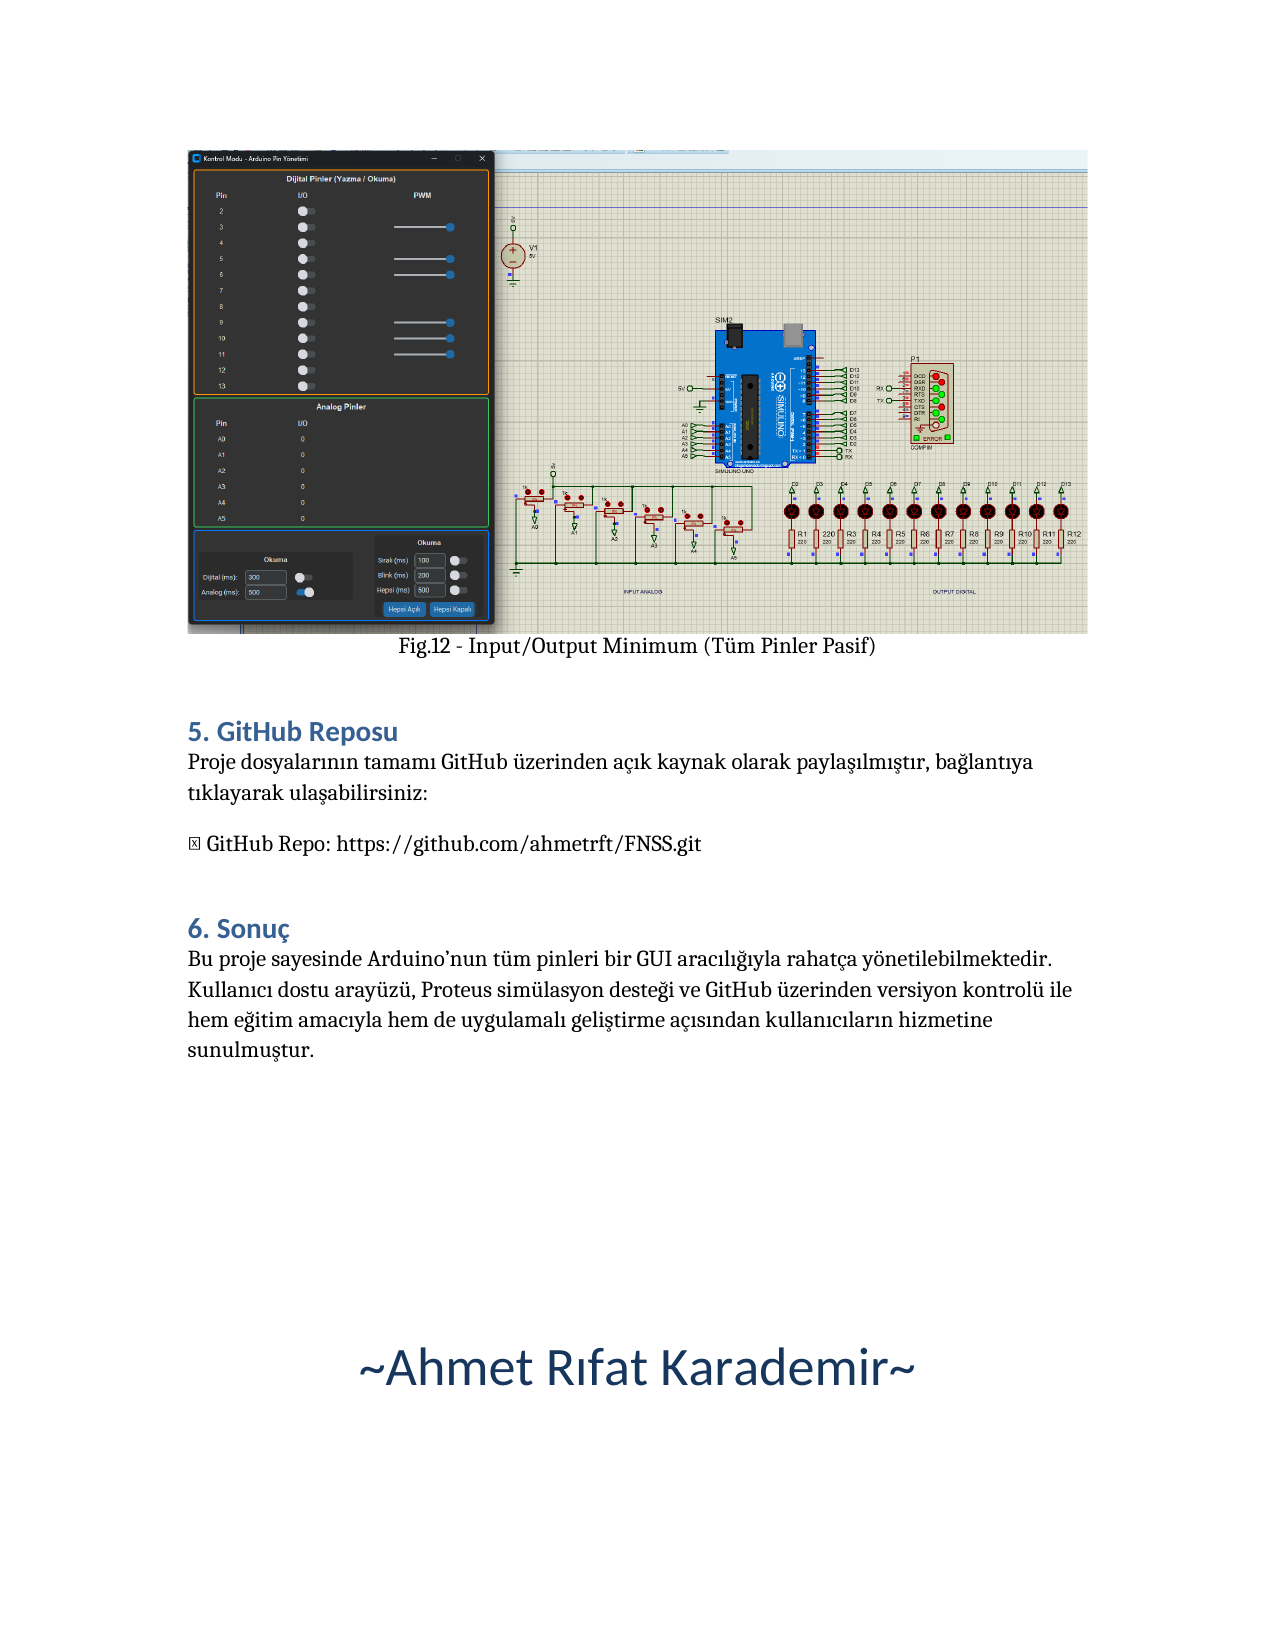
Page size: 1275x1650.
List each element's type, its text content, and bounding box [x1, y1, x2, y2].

text 🔗 GitHub Repo: https://github.com/ahmetrft/FNSS.git [187, 830, 1087, 857]
text Proje dosyalarının tamamı GitHub üzerinden açık kaynak olarak paylaşılmıştır, bağlantıya tıklayarak ulaşabilirsiniz: [187, 749, 1087, 806]
text Fig.12 - Input/Output Minimum (Tüm Pinler Pasif) [187, 634, 1087, 660]
picture [187, 150, 1088, 634]
subtitle 5. GitHub Reposu [187, 713, 1087, 749]
text Bu proje sayesinde Arduino’nun tüm pinleri bir GUI aracılığıyla rahatça yönetilebilmektedir. Kullanıcı dostu arayüzü, Proteus simülasyon desteği ve GitHub üzerinden versiyon kontrolü ile hem eğitim amacıyla hem de uygulamalı geliştirme açısından kullanıcıların hizmetine sunulmuştur. [187, 946, 1087, 1063]
subtitle 6. Sonuç [187, 911, 1087, 946]
text ~Ahmet Rıfat Karademir~ [187, 1333, 1087, 1399]
